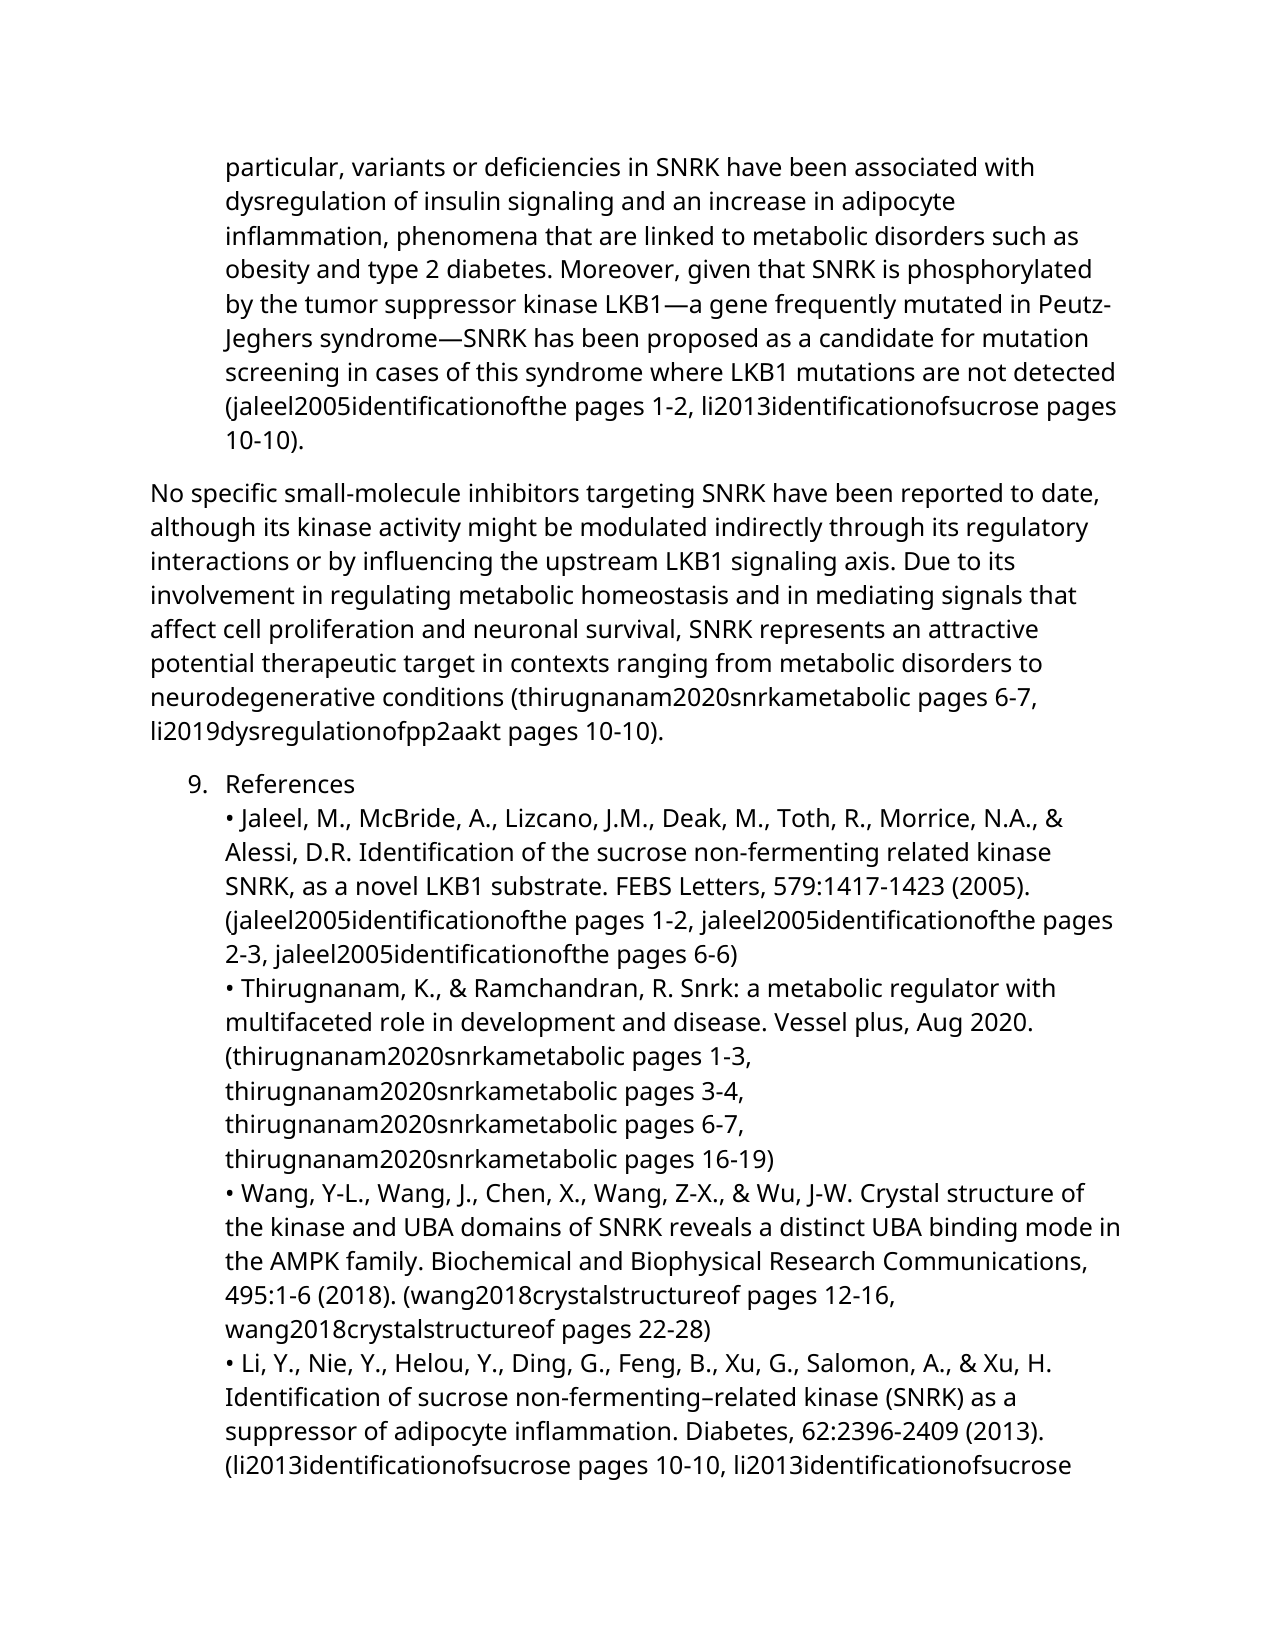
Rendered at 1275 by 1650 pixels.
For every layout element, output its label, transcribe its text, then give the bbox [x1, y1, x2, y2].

text No specific small-molecule inhibitors targeting SNRK have been reported to date, although its kinase activity might be modulated indirectly through its regulatory interactions or by influencing the upstream LKB1 signaling axis. Due to its involvement in regulating metabolic homeostasis and in mediating signals that affect cell proliferation and neuronal survival, SNRK represents an attractive potential therapeutic target in contexts ranging from metabolic disorders to neurodegenerative conditions (thirugnanam2020snrkametabolic pages 6-7, li2019dysregulationofpp2aakt pages 10-10). [150, 475, 1125, 748]
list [187, 767, 1125, 1482]
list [187, 150, 1125, 457]
